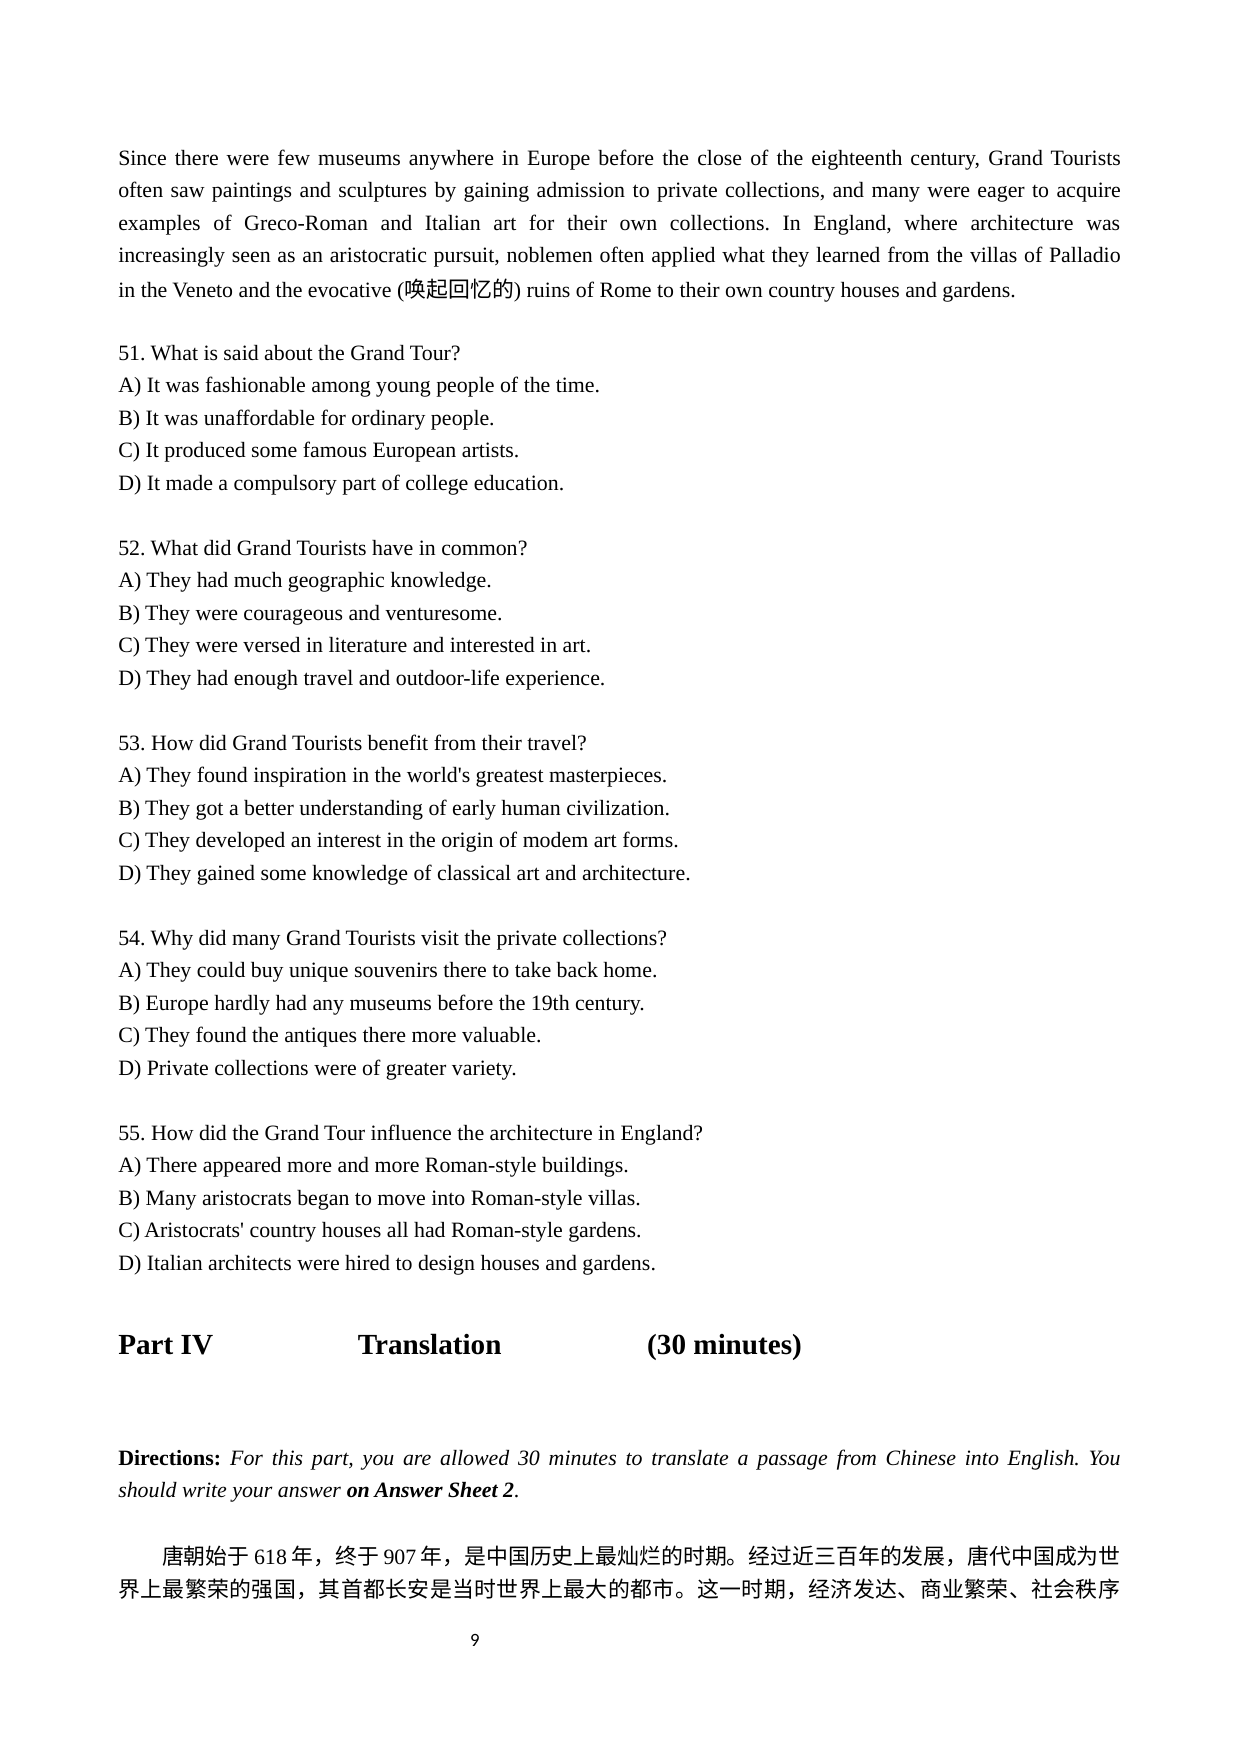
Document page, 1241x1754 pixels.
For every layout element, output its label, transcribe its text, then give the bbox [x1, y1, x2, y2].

text C) Aristocrats' country houses all had Roman-style gardens. [118, 1214, 1122, 1246]
text C) They were versed in literature and interested in art. [118, 629, 1122, 661]
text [118, 1539, 1122, 1604]
text D) It made a compulsory part of college education. [118, 466, 1122, 499]
text B) It was unaffordable for ordinary people. [118, 401, 1122, 434]
text B) They were courageous and venturesome. [118, 596, 1122, 629]
text C) It produced some famous European artists. [118, 434, 1122, 466]
text D) They gained some knowledge of classical art and architecture. [118, 856, 1122, 889]
text D) Private collections were of greater variety. [118, 1051, 1122, 1084]
text 51. What is said about the Grand Tour? [118, 336, 1122, 369]
text D) Italian architects were hired to design houses and gardens. [118, 1246, 1122, 1279]
text B) They got a better understanding of early human civilization. [118, 791, 1122, 824]
text Part IV Translation (30 minutes) [118, 1311, 1122, 1376]
text C) They developed an interest in the origin of modem art forms. [118, 824, 1122, 856]
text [118, 141, 1122, 304]
text A) It was fashionable among young people of the time. [118, 369, 1122, 401]
text 55. How did the Grand Tour influence the architecture in England? [118, 1116, 1122, 1149]
text B) Europe hardly had any museums before the 19th century. [118, 986, 1122, 1019]
text Directions: For this part, you are allowed 30 minutes to translate a passage from Chinese into English. You should write your answer on Answer Sheet 2. [118, 1441, 1122, 1506]
text A) They could buy unique souvenirs there to take back home. [118, 954, 1122, 986]
text 54. Why did many Grand Tourists visit the private collections? [118, 921, 1122, 954]
text A) There appeared more and more Roman-style buildings. [118, 1149, 1122, 1181]
text A) They had much geographic knowledge. [118, 564, 1122, 596]
text B) Many aristocrats began to move into Roman-style villas. [118, 1181, 1122, 1214]
text 52. What did Grand Tourists have in common? [118, 531, 1122, 564]
text 53. How did Grand Tourists benefit from their travel? [118, 726, 1122, 759]
text A) They found inspiration in the world's greatest masterpieces. [118, 759, 1122, 791]
text D) They had enough travel and outdoor-life experience. [118, 661, 1122, 694]
text C) They found the antiques there more valuable. [118, 1019, 1122, 1051]
